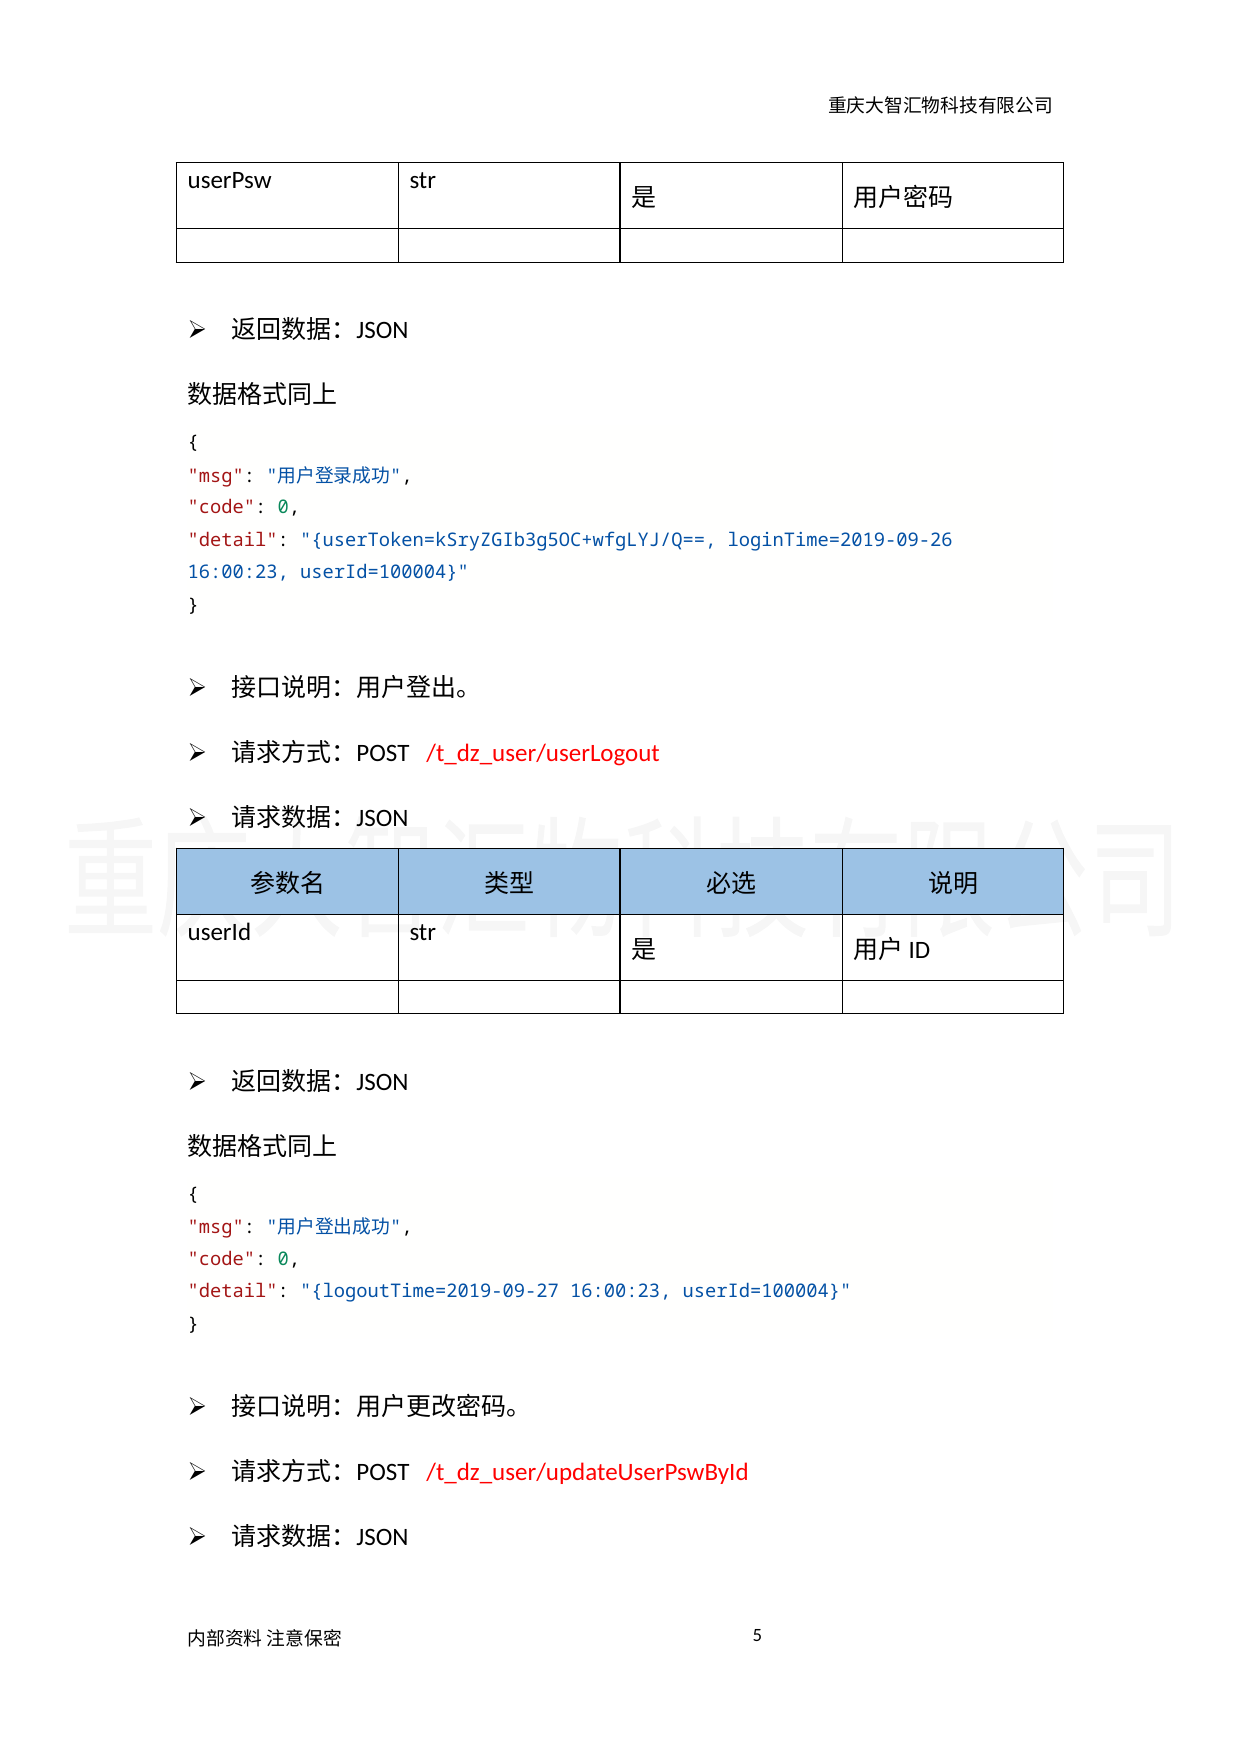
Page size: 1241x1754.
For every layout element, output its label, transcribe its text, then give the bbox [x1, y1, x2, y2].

table_cell 是 [621, 163, 842, 228]
table_cell [843, 981, 1063, 1013]
table_cell str [399, 163, 619, 228]
text } [187, 588, 1053, 620]
text "detail": "{logoutTime=2019-09-27 16:00:23, userId=100004}" [187, 1274, 1053, 1307]
text } [187, 1307, 1053, 1339]
text "detail": "{userToken=kSryZGIb3g5OC+wfgLYJ/Q==, loginTime=2019-09-26 16:00:23, userId=100004}" [187, 523, 1053, 588]
text { [187, 425, 1053, 458]
table_cell [621, 229, 842, 262]
table_header 必选 [621, 849, 842, 914]
table_header 类型 [399, 849, 619, 914]
list 请求数据：JSON [187, 783, 1053, 848]
list 接口说明：用户更改密码。 [187, 1372, 1053, 1437]
table_cell userPsw [177, 163, 398, 228]
table_header 说明 [843, 849, 1063, 914]
list 请求方式：POST /t_dz_user/userLogout [187, 718, 1053, 783]
table_cell userId [177, 915, 398, 980]
table_cell [399, 981, 619, 1013]
table_cell [399, 229, 619, 262]
text 数据格式同上 [187, 1112, 1053, 1177]
table_cell 用户密码 [843, 163, 1063, 228]
text 数据格式同上 [187, 360, 1053, 425]
table_header 参数名 [177, 849, 398, 914]
text "code": 0, [187, 1242, 1053, 1274]
table_cell [621, 981, 842, 1013]
list 请求数据：JSON [187, 1502, 1053, 1567]
text "code": 0, [187, 490, 1053, 523]
table_cell 用户ID [843, 915, 1063, 980]
list 返回数据：JSON [187, 295, 1053, 360]
list 请求方式：POST /t_dz_user/updateUserPswById [187, 1437, 1053, 1502]
text "msg": "用户登出成功", [187, 1209, 1053, 1242]
table_cell 是 [621, 915, 842, 980]
text "msg": "用户登录成功", [187, 458, 1053, 490]
table_cell [843, 229, 1063, 262]
list 返回数据：JSON [187, 1047, 1053, 1112]
table_cell [177, 229, 398, 262]
table_cell str [399, 915, 619, 980]
table_cell [177, 981, 398, 1013]
list 接口说明：用户登出。 [187, 653, 1053, 718]
text { [187, 1177, 1053, 1209]
